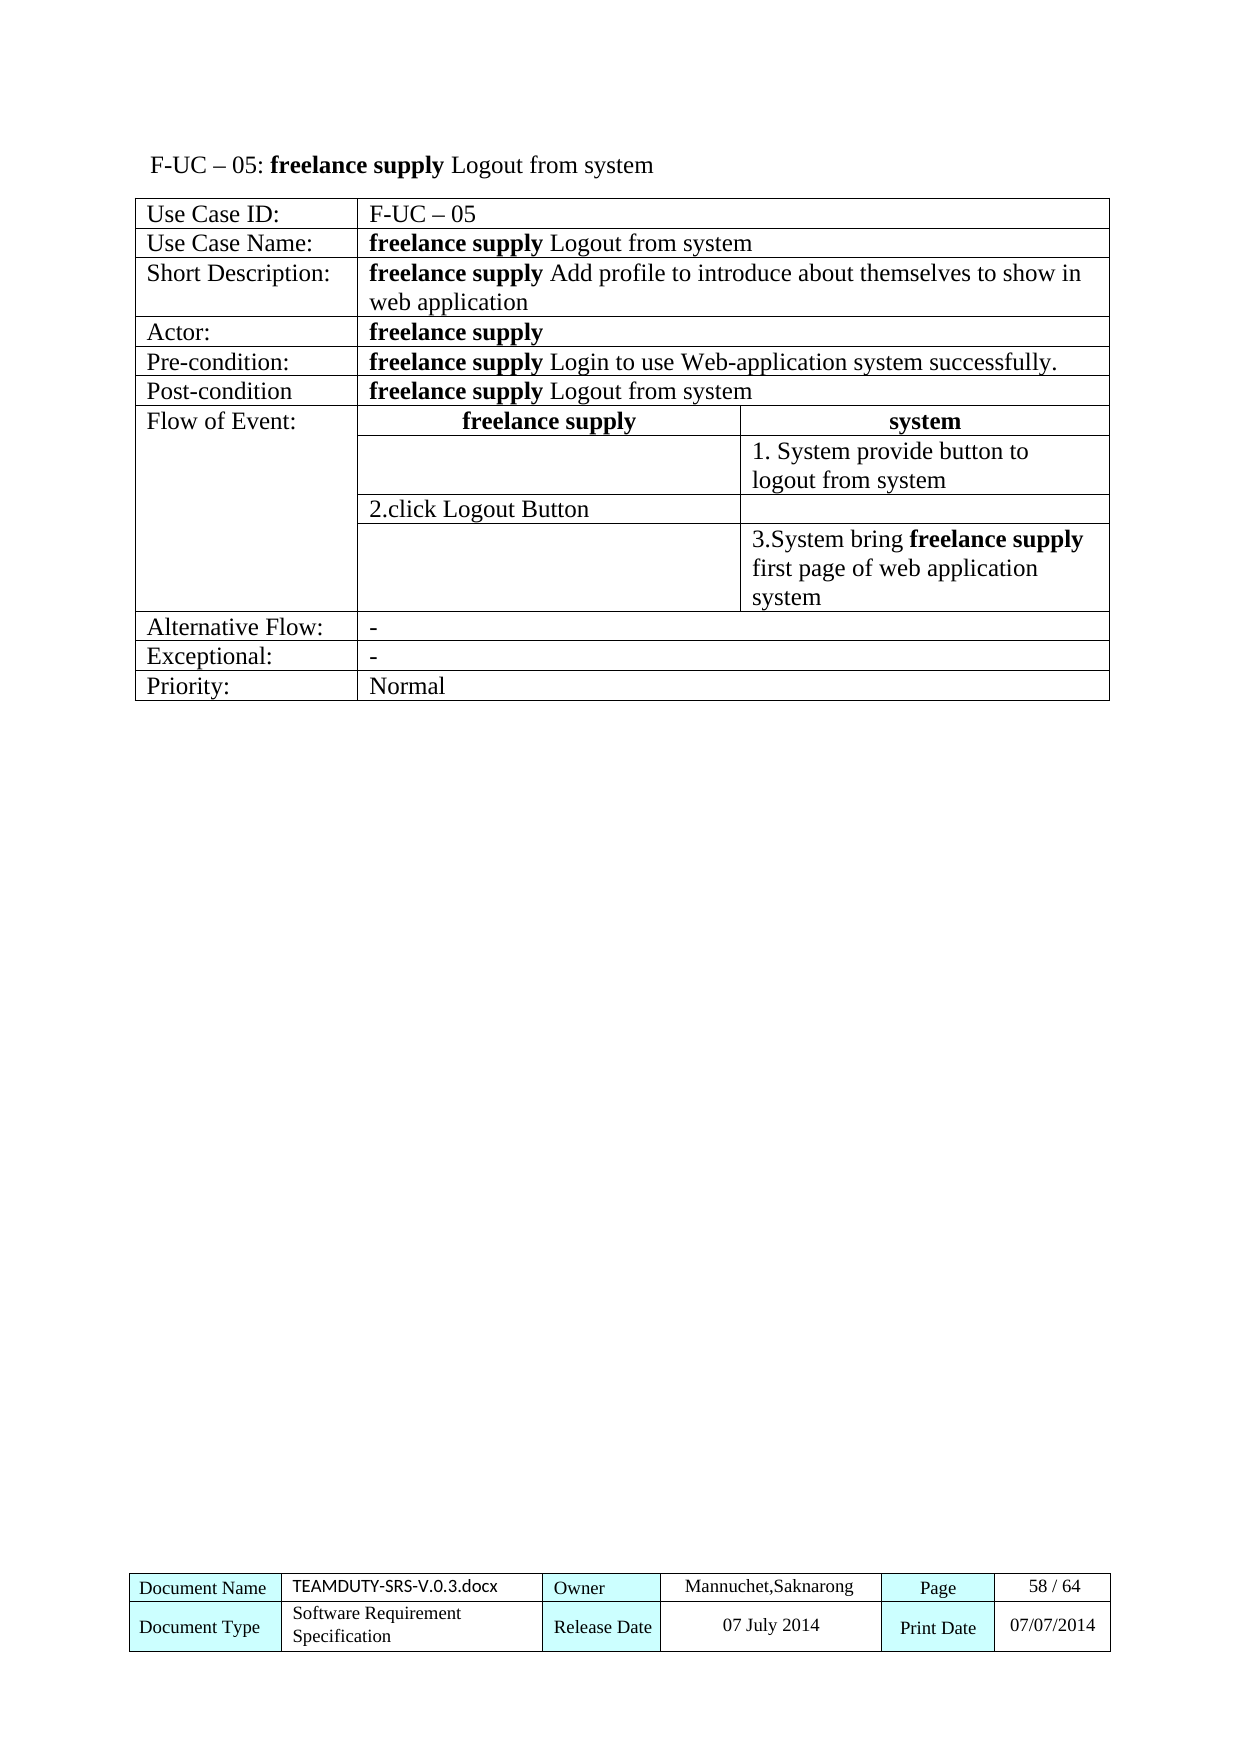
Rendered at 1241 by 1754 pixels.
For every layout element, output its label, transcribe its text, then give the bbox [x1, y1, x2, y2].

table_cell freelance supply Logout from system [358, 229, 1109, 257]
table_cell Short Description: [136, 258, 357, 316]
table_cell freelance supply Login to use Web-application system successfully. [358, 347, 1109, 375]
table_cell 2.click Logout Button [358, 495, 740, 523]
table_cell - [358, 612, 1109, 640]
table_cell 1. System provide button to logout from system [741, 436, 1109, 493]
table_cell Pre-condition: [136, 347, 357, 375]
table_cell freelance supply Add profile to introduce about themselves to show in web application [358, 258, 1109, 316]
table_cell Actor: [136, 317, 357, 346]
table_cell - [358, 641, 1109, 670]
table_cell [358, 524, 740, 611]
table_header Use Case ID: [136, 199, 357, 227]
table_cell Use Case Name: [136, 229, 357, 257]
table_cell Flow of Event: [136, 406, 357, 611]
table_cell system [741, 406, 1109, 435]
table_cell Normal [358, 671, 1109, 700]
table_cell freelance supply Logout from system [358, 376, 1109, 405]
table_cell [358, 436, 740, 493]
table_cell Priority: [136, 671, 357, 700]
table_header F-UC – 05 [358, 199, 1109, 227]
table_cell 3.System bring freelance supply first page of web application system [741, 524, 1109, 611]
subtitle F-UC – 05: freelance supply Logout from system [150, 150, 1090, 179]
table_cell freelance supply [358, 406, 740, 435]
table_cell Exceptional: [136, 641, 357, 670]
table_cell [741, 495, 1109, 523]
table_cell Alternative Flow: [136, 612, 357, 640]
table_cell Post-condition [136, 376, 357, 405]
table_cell freelance supply [358, 317, 1109, 346]
